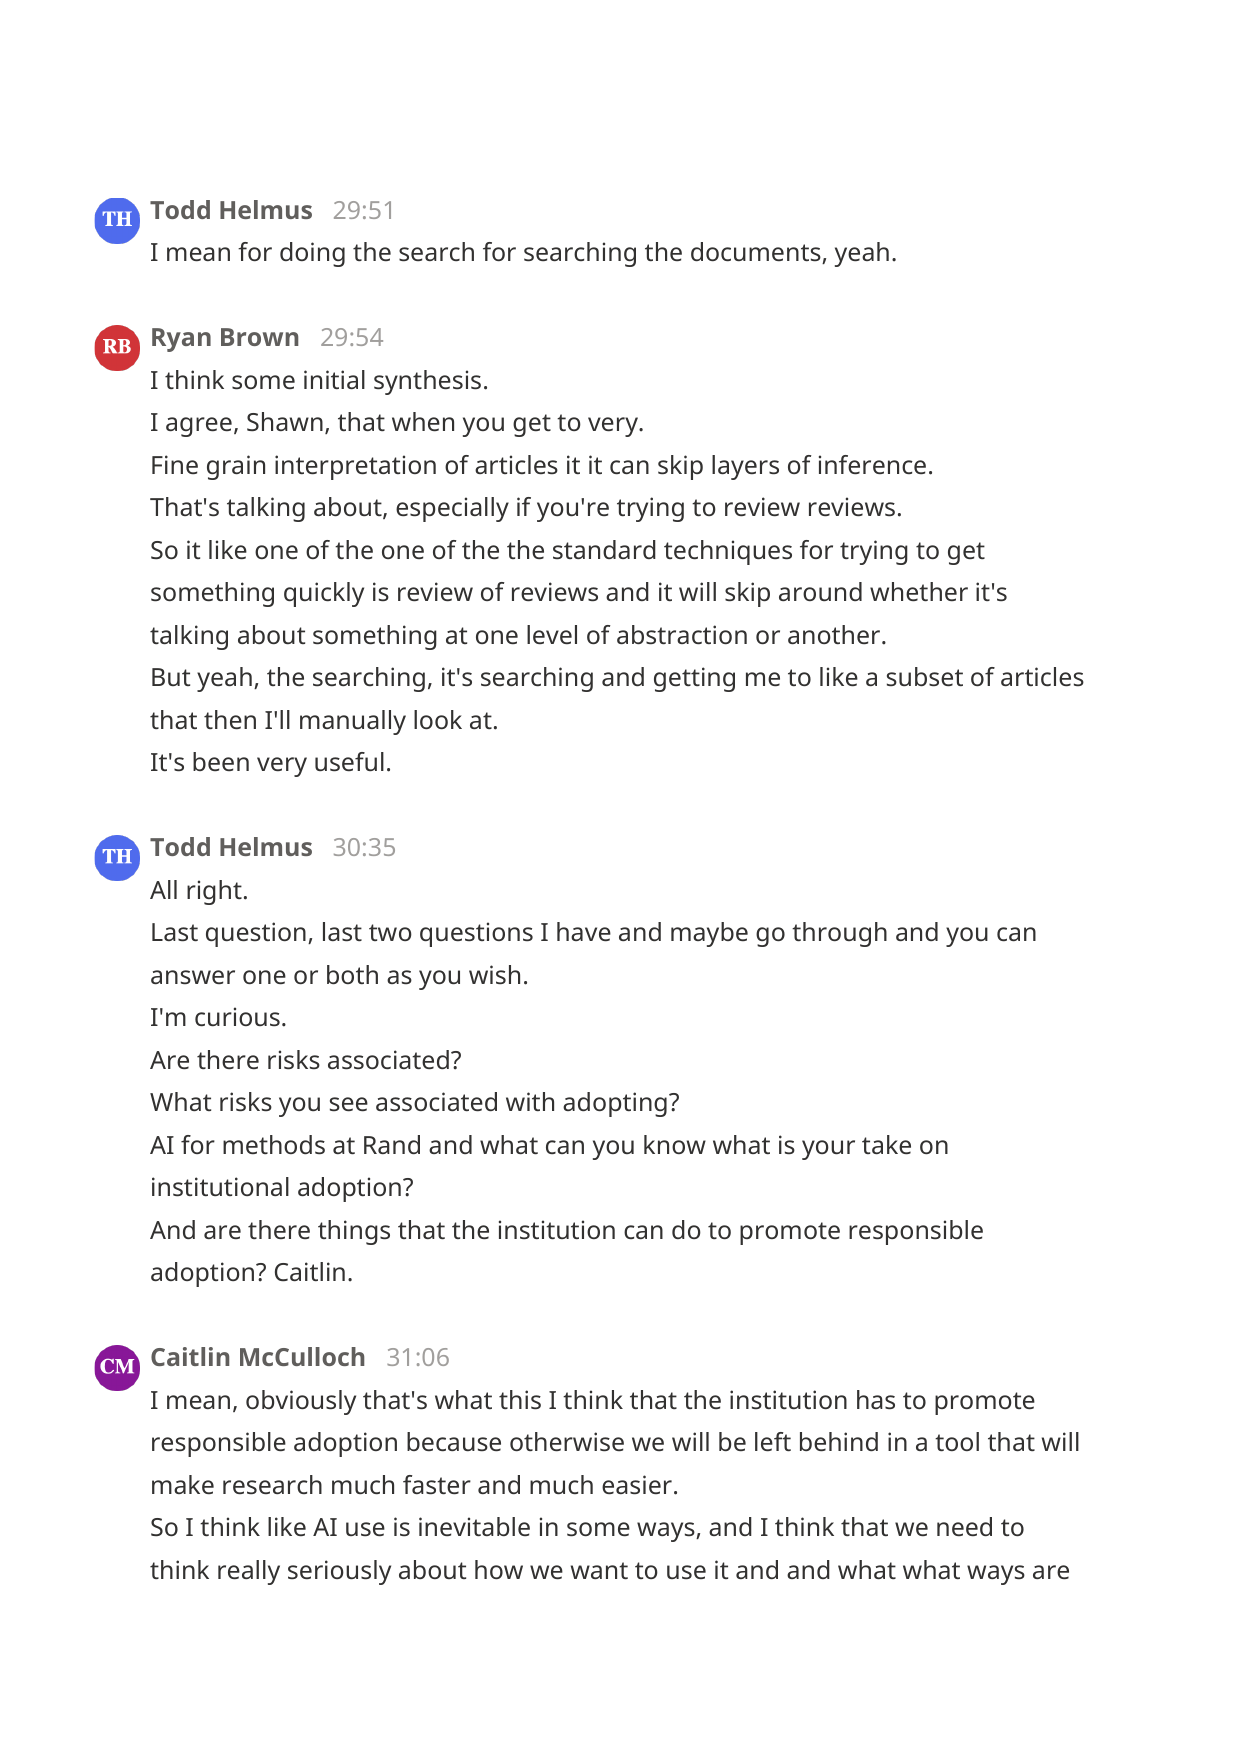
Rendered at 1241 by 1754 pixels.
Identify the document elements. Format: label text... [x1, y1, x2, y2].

picture [94, 198, 140, 244]
text Todd Helmus 29:51 I mean for doing the search for searching the documents, yeah. [150, 150, 1090, 269]
picture [94, 1345, 140, 1391]
picture [94, 325, 140, 371]
picture [94, 835, 140, 881]
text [150, 1297, 1090, 1587]
text Ryan Brown 29:54 I think some initial synthesis. I agree, Shawn, that when you get to very. Fine grain interpretation of articles it it can skip layers of inference. That's talking about, especially if you're trying to review reviews. So it like one of the one of the the standard techniques for trying to get something quickly is review of reviews and it will skip around whether it's talking about something at one level of abstraction or another. But yeah, the searching, it's searching and getting me to like a subset of articles that then I'll manually look at. It's been very useful. [150, 277, 1090, 779]
text Todd Helmus 30:35 All right. Last question, last two questions I have and maybe go through and you can answer one or both as you wish. I'm curious. Are there risks associated? What risks you see associated with adopting? AI for methods at Rand and what can you know what is your take on institutional adoption? And are there things that the institution can do to promote responsible adoption? Caitlin. [150, 787, 1090, 1289]
